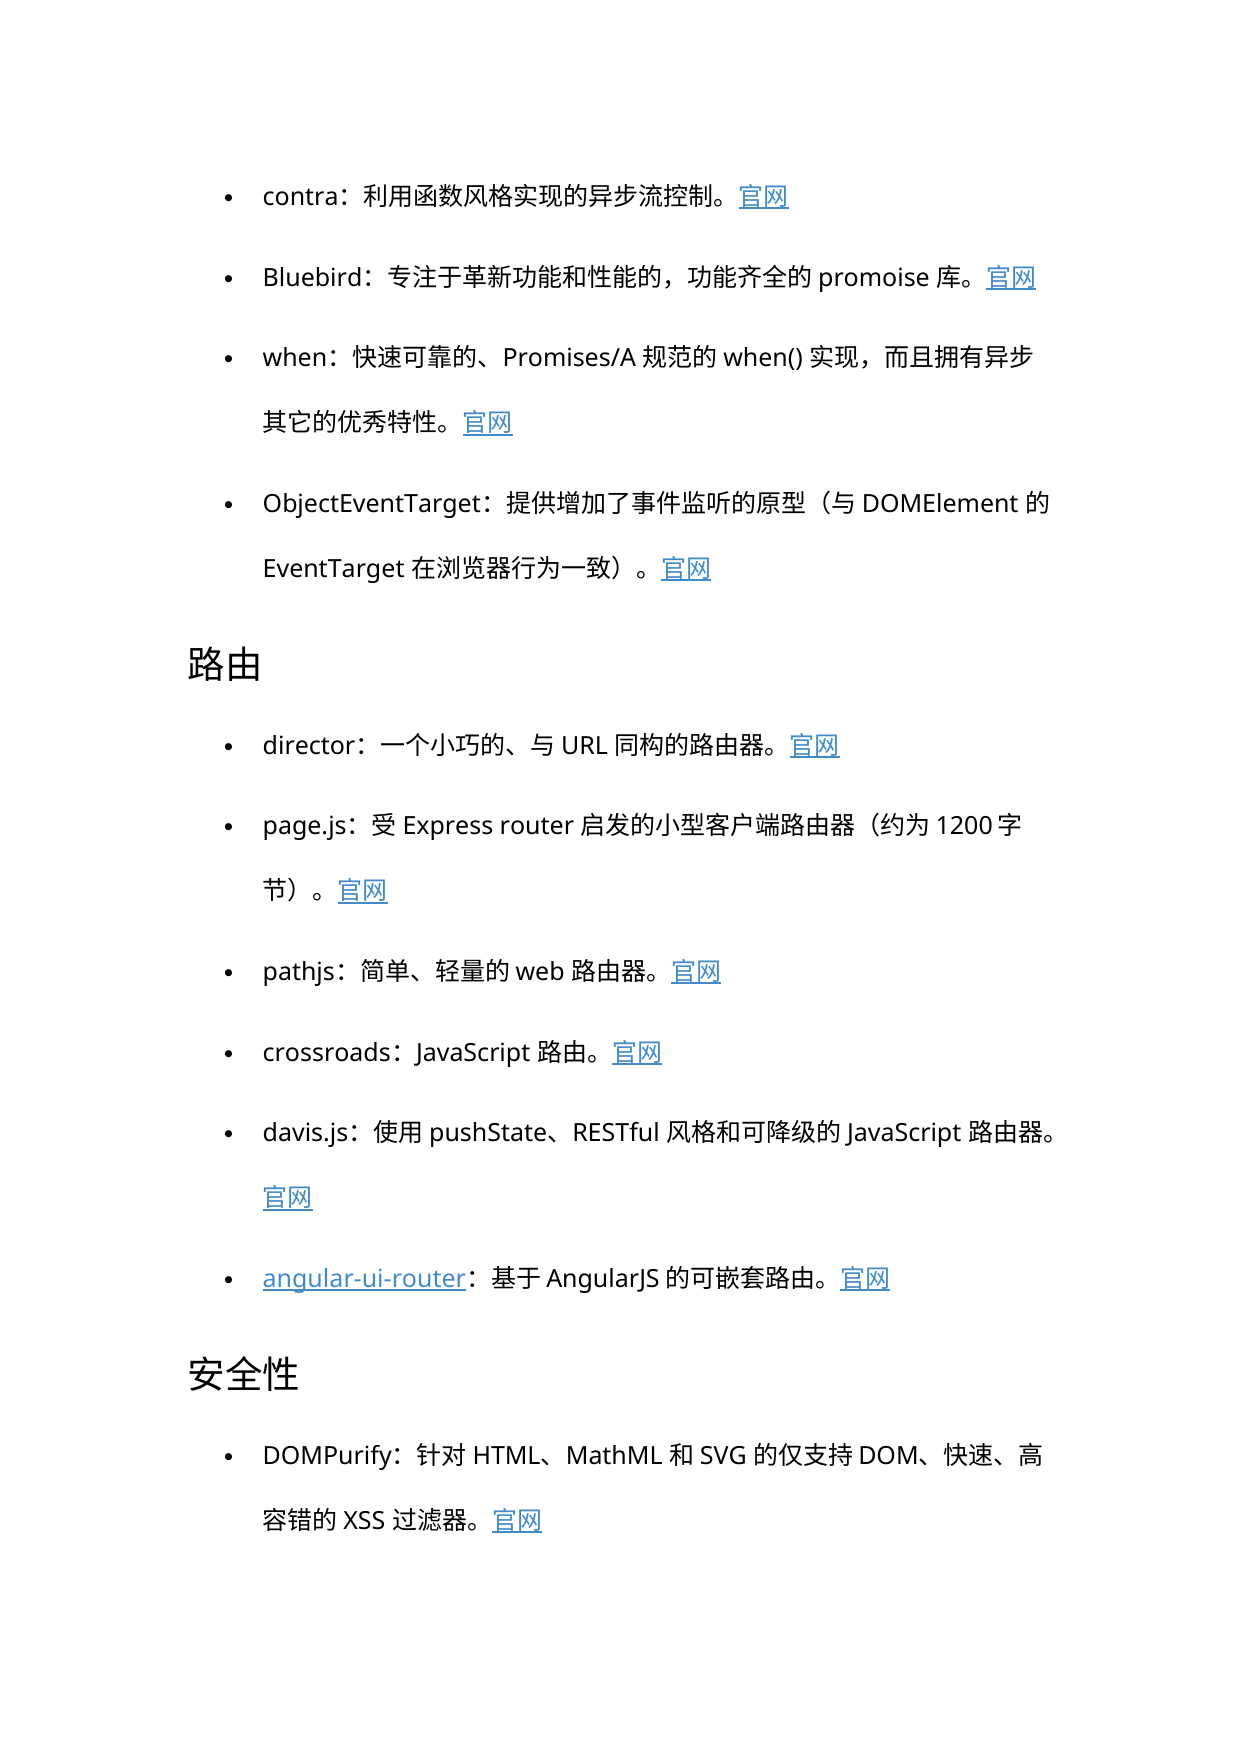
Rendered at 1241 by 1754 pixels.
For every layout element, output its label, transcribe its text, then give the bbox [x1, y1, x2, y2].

list Bluebird：专注于革新功能和性能的，功能齐全的 promoise 库。官网 [225, 243, 1053, 308]
list ObjectEventTarget：提供增加了事件监听的原型（与 DOMElement 的 EventTarget 在浏览器行为一致）。官网 [225, 469, 1053, 599]
list angular-ui-router：基于AngularJS的可嵌套路由。官网 [225, 1244, 1053, 1309]
list contra：利用函数风格实现的异步流控制。官网 [225, 162, 1053, 227]
list when：快速可靠的、Promises/A 规范的 when() 实现，而且拥有异步其它的优秀特性。官网 [225, 323, 1053, 453]
list page.js：受 Express router 启发的小型客户端路由器（约为1200字节）。官网 [225, 791, 1053, 921]
list director：一个小巧的、与 URL 同构的路由器。官网 [225, 711, 1053, 776]
text 安全性 [187, 1340, 1053, 1405]
list davis.js：使用 pushState、RESTful 风格和可降级的 JavaScript 路由器。官网 [225, 1098, 1053, 1228]
list pathjs：简单、轻量的 web 路由器。官网 [225, 937, 1053, 1002]
list DOMPurify：针对 HTML、MathML 和 SVG 的仅支持DOM、快速、高容错的 XSS 过滤器。官网 [225, 1421, 1053, 1551]
text 路由 [187, 630, 1053, 695]
list crossroads：JavaScript 路由。官网 [225, 1018, 1053, 1083]
